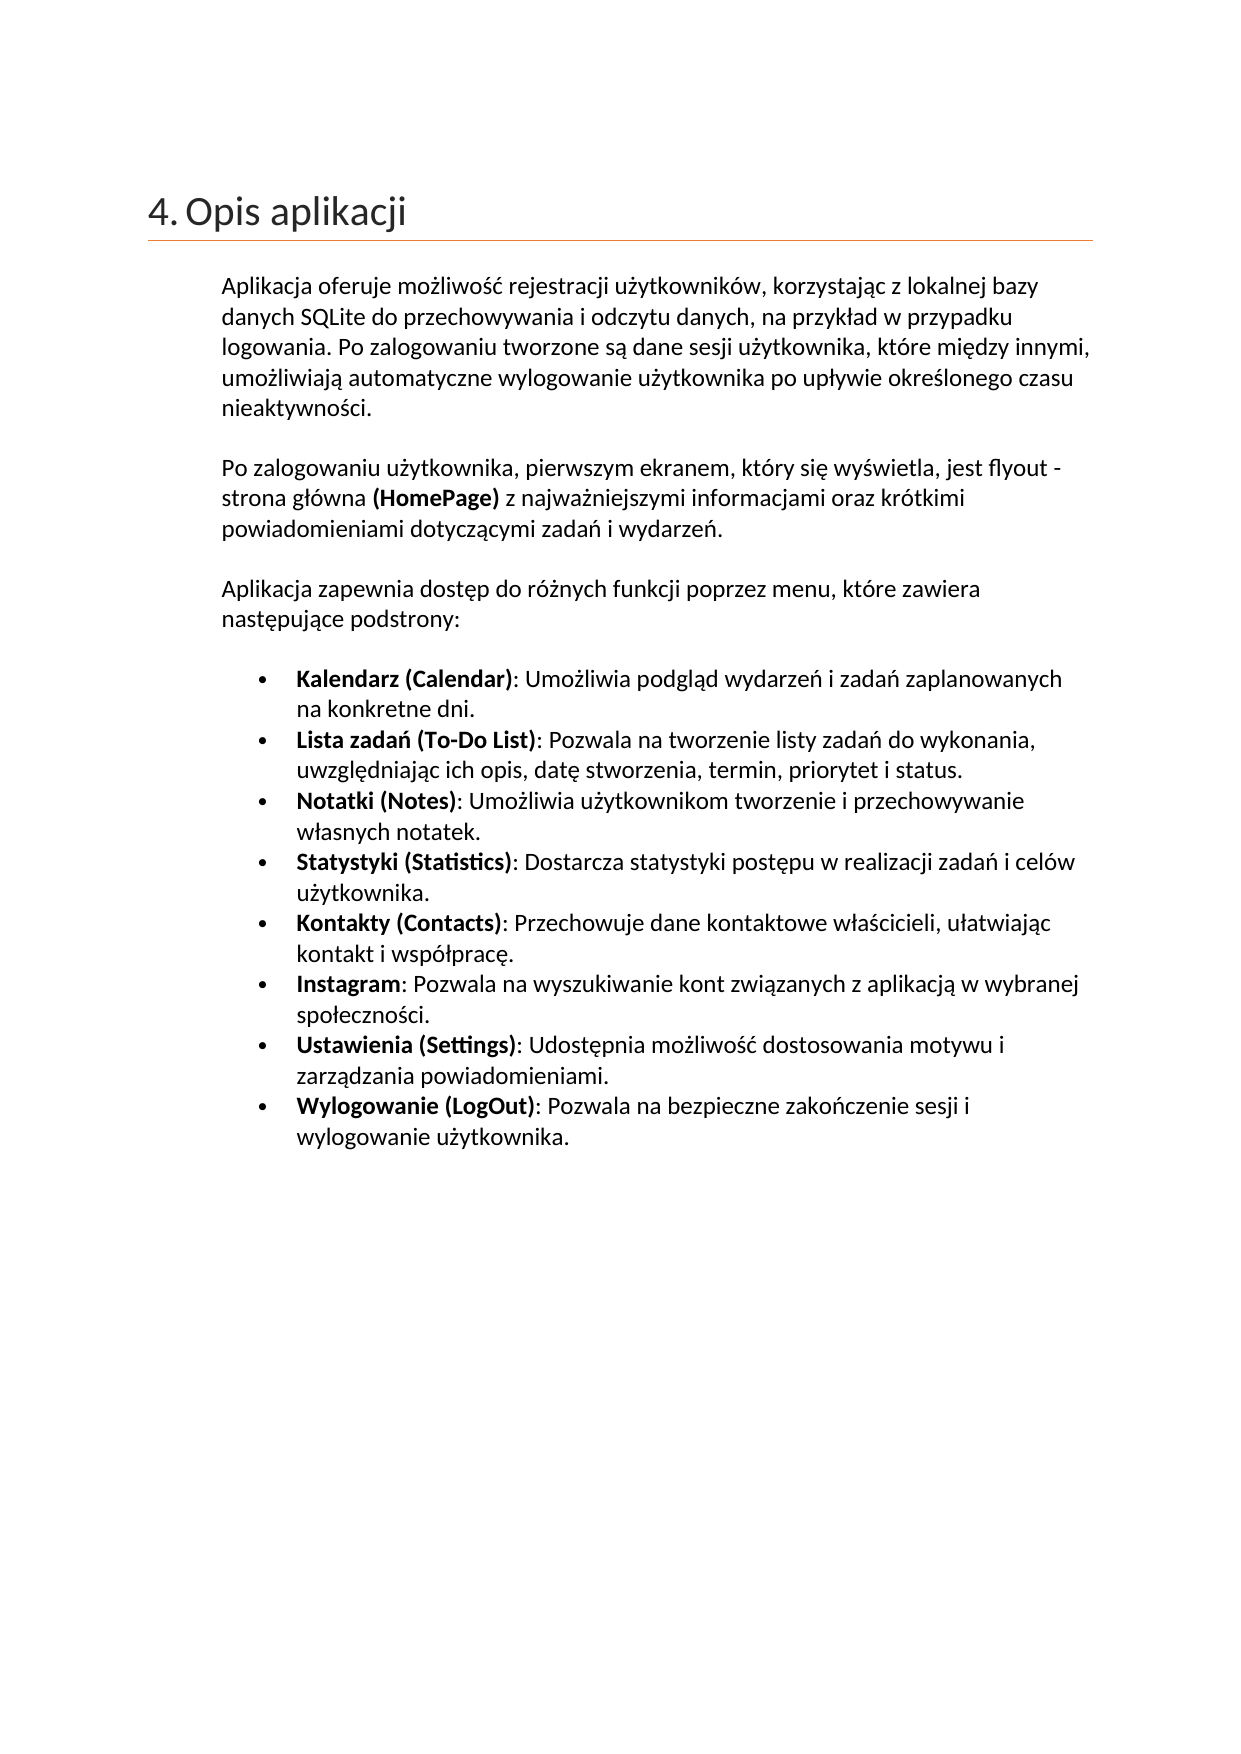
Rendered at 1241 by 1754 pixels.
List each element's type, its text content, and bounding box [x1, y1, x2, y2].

text Po zalogowaniu użytkownika, pierwszym ekranem, który się wyświetla, jest flyout - strona główna (HomePage) z najważniejszymi informacjami oraz krótkimi powiadomieniami dotyczącymi zadań i wydarzeń. [221, 452, 1093, 544]
list Ustawienia (Settings): Udostępnia możliwość dostosowania motywu i zarządzania powiadomieniami. [259, 1029, 1093, 1090]
text Aplikacja zapewnia dostęp do różnych funkcji poprzez menu, które zawiera następujące podstrony: [221, 573, 1093, 634]
list Kalendarz (Calendar): Umożliwia podgląd wydarzeń i zadań zaplanowanych na konkretne dni. [259, 663, 1093, 724]
list Notatki (Notes): Umożliwia użytkownikom tworzenie i przechowywanie własnych notatek. [259, 785, 1093, 846]
list Instagram: Pozwala na wyszukiwanie kont związanych z aplikacją w wybranej społeczności. [259, 968, 1093, 1029]
list Wylogowanie (LogOut): Pozwala na bezpieczne zakończenie sesji i wylogowanie użytkownika. [259, 1090, 1093, 1151]
text Aplikacja oferuje możliwość rejestracji użytkowników, korzystając z lokalnej bazy danych SQLite do przechowywania i odczytu danych, na przykład w przypadku logowania. Po zalogowaniu tworzone są dane sesji użytkownika, które między innymi, umożliwiają automatyczne wylogowanie użytkownika po upływie określonego czasu nieaktywności. [221, 270, 1093, 423]
subtitle Opis aplikacji [148, 185, 1093, 240]
list Kontakty (Contacts): Przechowuje dane kontaktowe właścicieli, ułatwiając kontakt i współpracę. [259, 907, 1093, 968]
list Lista zadań (To-Do List): Pozwala na tworzenie listy zadań do wykonania, uwzględniając ich opis, datę stworzenia, termin, priorytet i status. [259, 724, 1093, 785]
list Statystyki (Statistics): Dostarcza statystyki postępu w realizacji zadań i celów użytkownika. [259, 846, 1093, 907]
